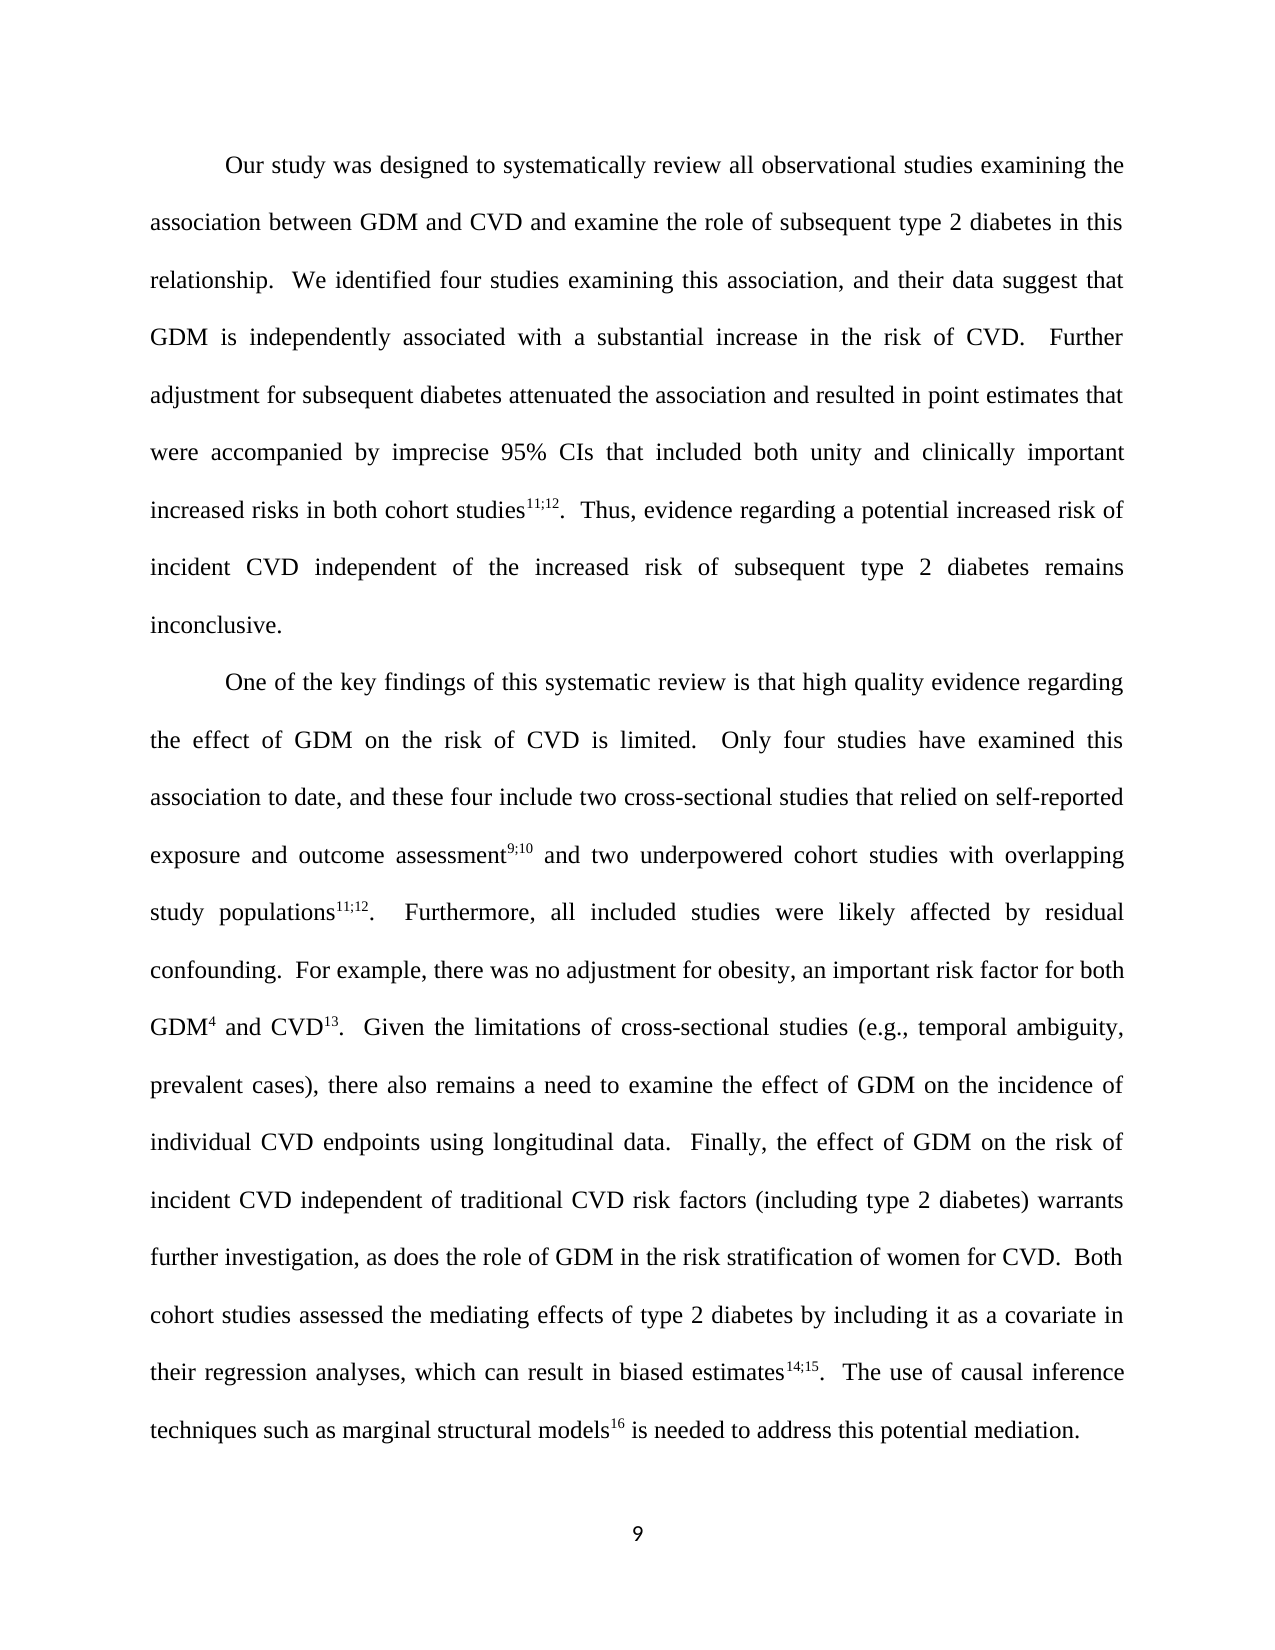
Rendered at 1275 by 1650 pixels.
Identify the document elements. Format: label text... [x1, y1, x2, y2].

text Our study was designed to systematically review all observational studies examining the association between GDM and CVD and examine the role of subsequent type 2 diabetes in this relationship. We identified four studies examining this association, and their data suggest that GDM is independently associated with a substantial increase in the risk of CVD. Further adjustment for subsequent diabetes attenuated the association and resulted in point estimates that were accompanied by imprecise 95% CIs that included both unity and clinically important increased risks in both cohort studies11;12. Thus, evidence regarding a potential increased risk of incident CVD independent of the increased risk of subsequent type 2 diabetes remains inconclusive. [150, 150, 1125, 639]
text One of the key findings of this systematic review is that high quality evidence regarding the effect of GDM on the risk of CVD is limited. Only four studies have examined this association to date, and these four include two cross-sectional studies that relied on self-reported exposure and outcome assessment9;10 and two underpowered cohort studies with overlapping study populations11;12. Furthermore, all included studies were likely affected by residual confounding. For example, there was no adjustment for obesity, an important risk factor for both GDM4 and CVD13. Given the limitations of cross-sectional studies (e.g., temporal ambiguity, prevalent cases), there also remains a need to examine the effect of GDM on the incidence of individual CVD endpoints using longitudinal data. Finally, the effect of GDM on the risk of incident CVD independent of traditional CVD risk factors (including type 2 diabetes) warrants further investigation, as does the role of GDM in the risk stratification of women for CVD. Both cohort studies assessed the mediating effects of type 2 diabetes by including it as a covariate in their regression analyses, which can result in biased estimates14;15. The use of causal inference techniques such as marginal structural models16 is needed to address this potential mediation. [150, 667, 1125, 1444]
